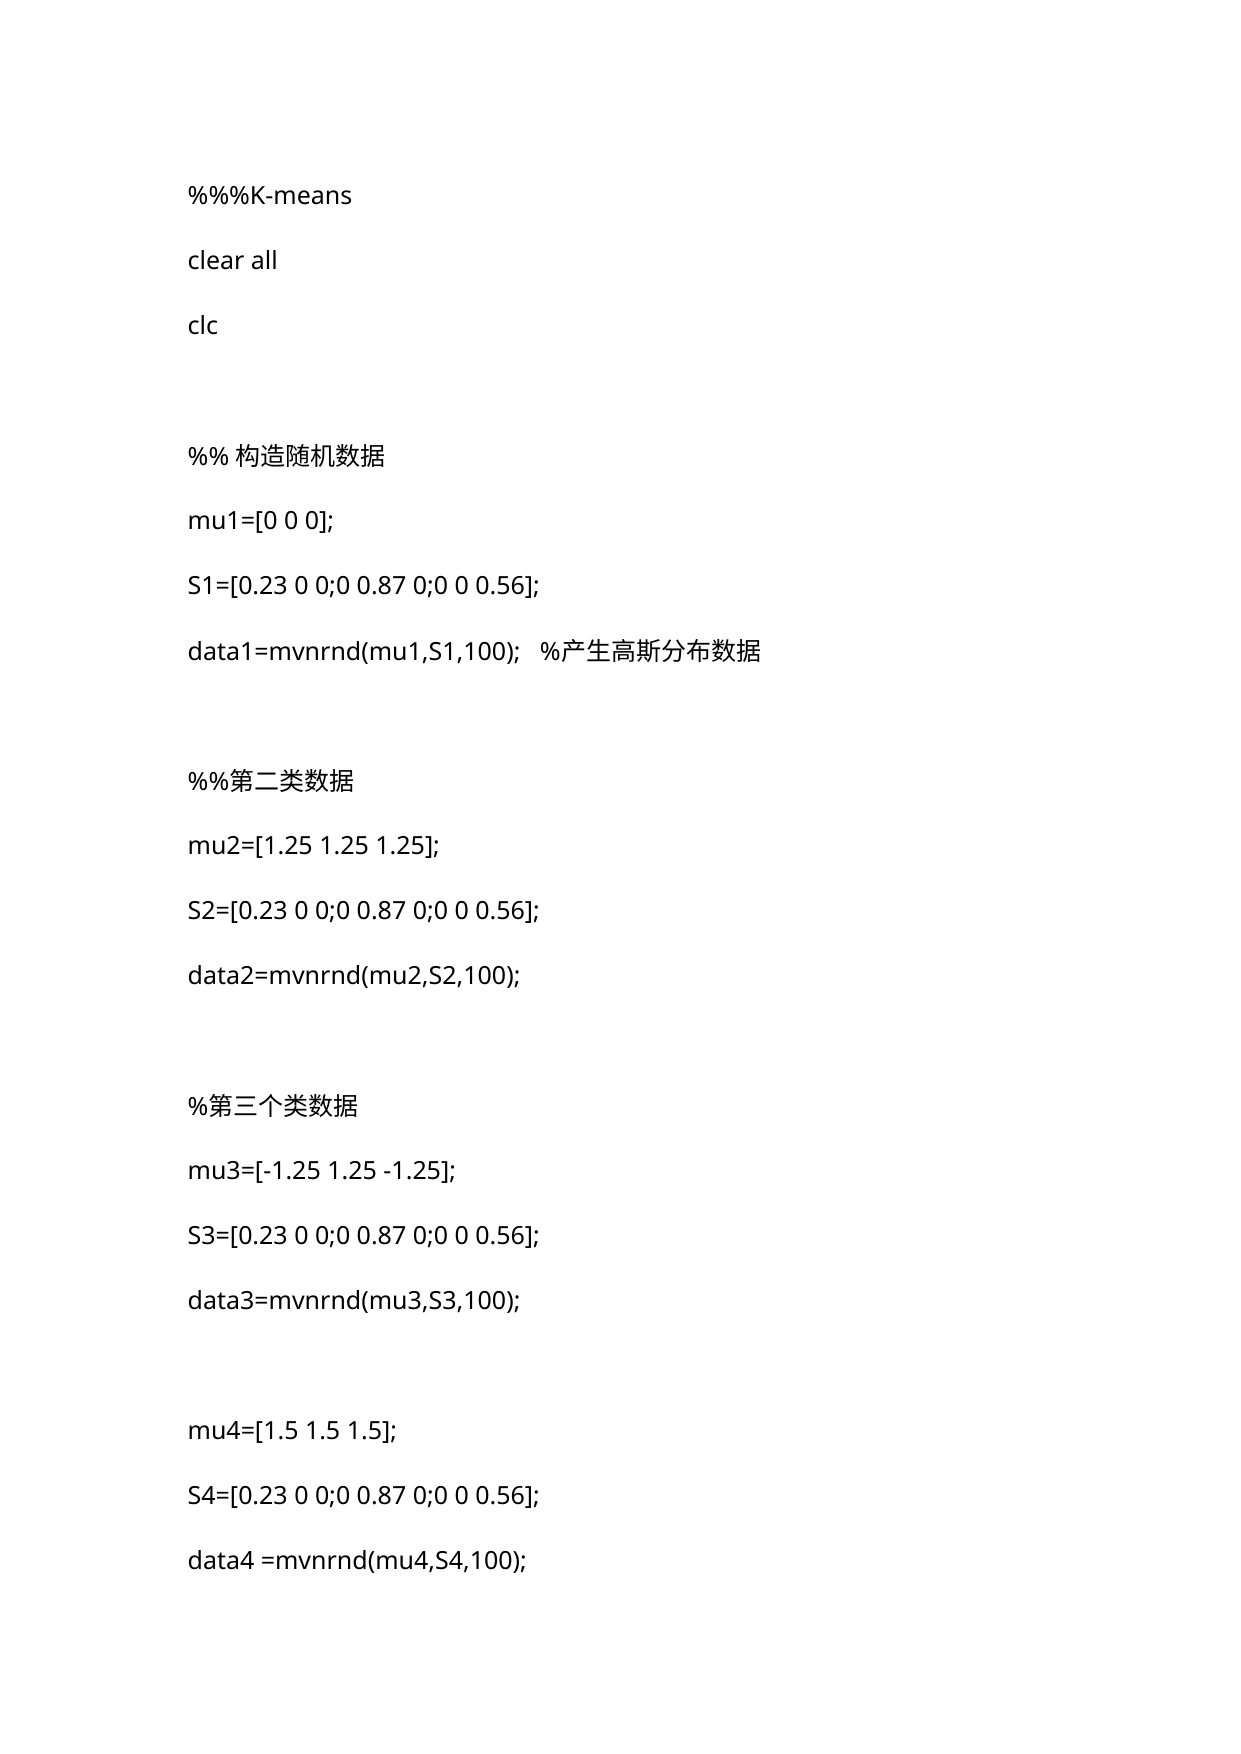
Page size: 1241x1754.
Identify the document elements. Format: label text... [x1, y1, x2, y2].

text %%%K-means [187, 162, 1053, 227]
text data1=mvnrnd(mu1,S1,100); %产生高斯分布数据 [187, 617, 1053, 682]
text S4=[0.23 0 0;0 0.87 0;0 0 0.56]; [187, 1462, 1053, 1527]
text clc [187, 292, 1053, 357]
text clear all [187, 227, 1053, 292]
text mu2=[1.25 1.25 1.25]; [187, 812, 1053, 877]
text S3=[0.23 0 0;0 0.87 0;0 0 0.56]; [187, 1202, 1053, 1267]
text %第三个类数据 [187, 1072, 1053, 1137]
text S1=[0.23 0 0;0 0.87 0;0 0 0.56]; [187, 552, 1053, 617]
text S2=[0.23 0 0;0 0.87 0;0 0 0.56]; [187, 877, 1053, 942]
text mu1=[0 0 0]; [187, 487, 1053, 552]
text data3=mvnrnd(mu3,S3,100); [187, 1267, 1053, 1332]
text %%第二类数据 [187, 747, 1053, 812]
text %% 构造随机数据 [187, 422, 1053, 487]
text data2=mvnrnd(mu2,S2,100); [187, 942, 1053, 1007]
text mu3=[-1.25 1.25 -1.25]; [187, 1137, 1053, 1202]
text data4 =mvnrnd(mu4,S4,100); [187, 1527, 1053, 1592]
text mu4=[1.5 1.5 1.5]; [187, 1397, 1053, 1462]
